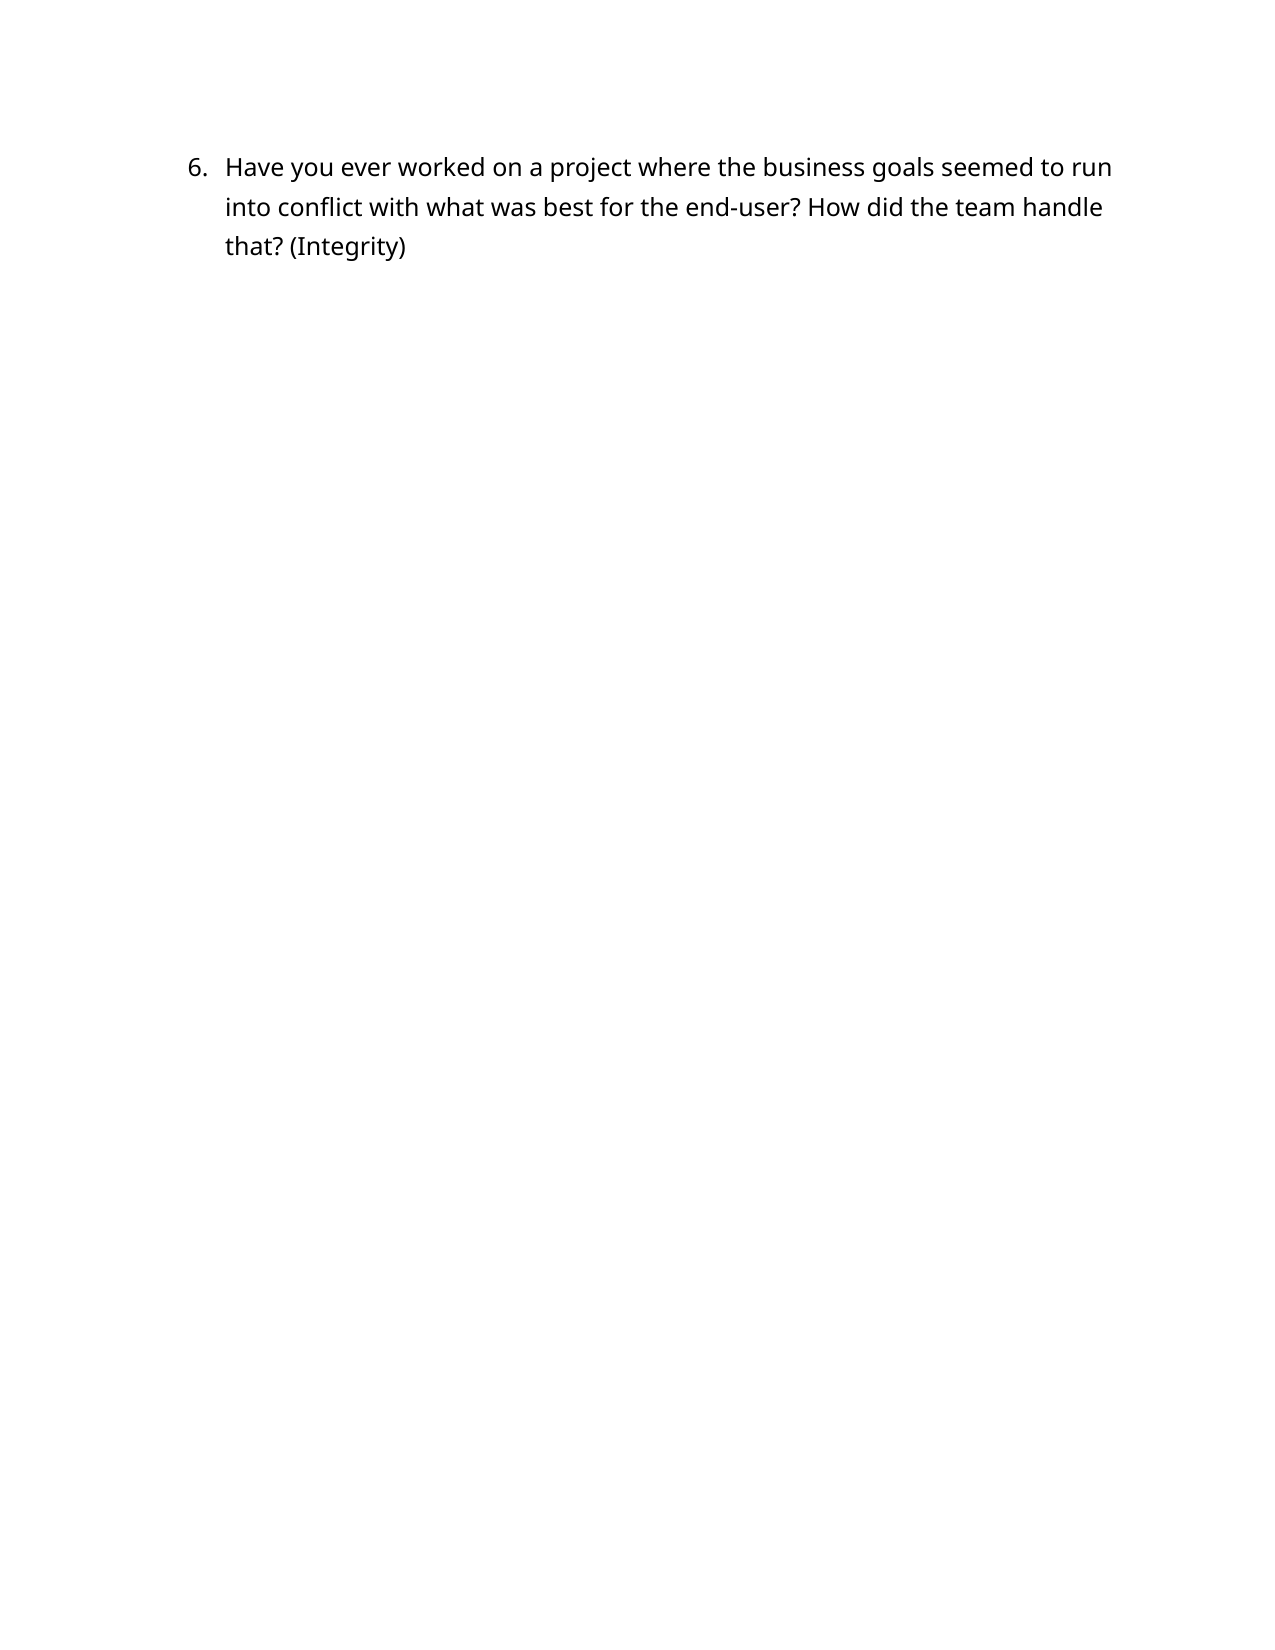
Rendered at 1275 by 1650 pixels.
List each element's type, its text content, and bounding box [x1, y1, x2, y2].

list Have you ever worked on a project where the business goals seemed to run into conflict with what was best for the end-user? How did the team handle that? (Integrity) [187, 150, 1125, 262]
